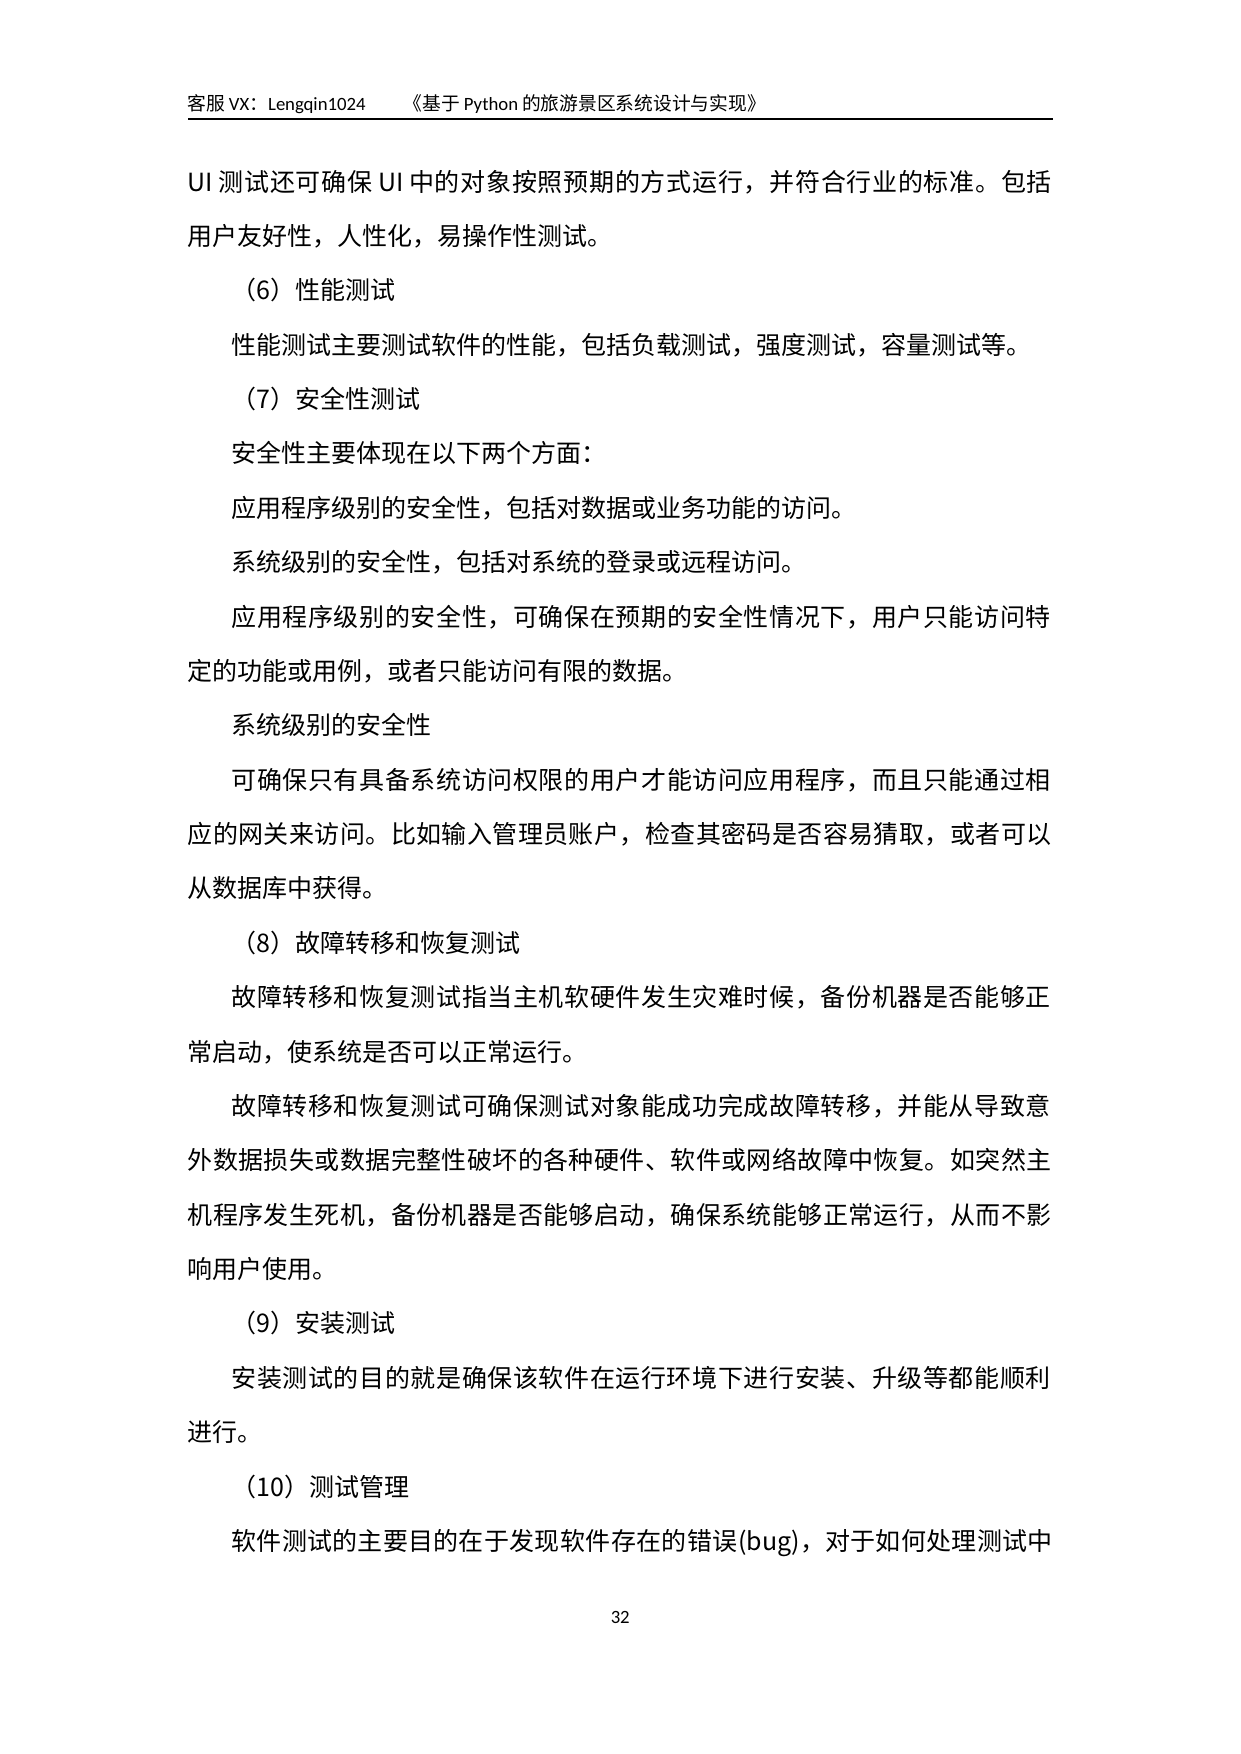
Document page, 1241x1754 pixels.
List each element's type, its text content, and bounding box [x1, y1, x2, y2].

text （9）安装测试 [187, 1304, 1053, 1340]
text 系统级别的安全性 [187, 706, 1053, 742]
text （10）测试管理 [187, 1467, 1053, 1503]
text 安全性主要体现在以下两个方面： [187, 434, 1053, 470]
text 故障转移和恢复测试可确保测试对象能成功完成故障转移，并能从导致意外数据损失或数据完整性破坏的各种硬件、软件或网络故障中恢复。如突然主机程序发生死机，备份机器是否能够启动，确保系统能够正常运行，从而不影响用户使用。 [187, 1086, 1053, 1286]
text （8）故障转移和恢复测试 [187, 923, 1053, 959]
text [187, 1521, 1053, 1558]
text （7）安全性测试 [187, 379, 1053, 416]
text 性能测试主要测试软件的性能，包括负载测试，强度测试，容量测试等。 [187, 325, 1053, 361]
text 故障转移和恢复测试指当主机软硬件发生灾难时候，备份机器是否能够正常启动，使系统是否可以正常运行。 [187, 978, 1053, 1068]
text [187, 162, 1053, 253]
text 可确保只有具备系统访问权限的用户才能访问应用程序，而且只能通过相应的网关来访问。比如输入管理员账户，检查其密码是否容易猜取，或者可以从数据库中获得。 [187, 760, 1053, 905]
text 安装测试的目的就是确保该软件在运行环境下进行安装、升级等都能顺利进行。 [187, 1358, 1053, 1449]
text 应用程序级别的安全性，可确保在预期的安全性情况下，用户只能访问特定的功能或用例，或者只能访问有限的数据。 [187, 597, 1053, 688]
text 系统级别的安全性，包括对系统的登录或远程访问。 [187, 543, 1053, 579]
text 应用程序级别的安全性，包括对数据或业务功能的访问。 [187, 488, 1053, 524]
text （6）性能测试 [187, 271, 1053, 307]
